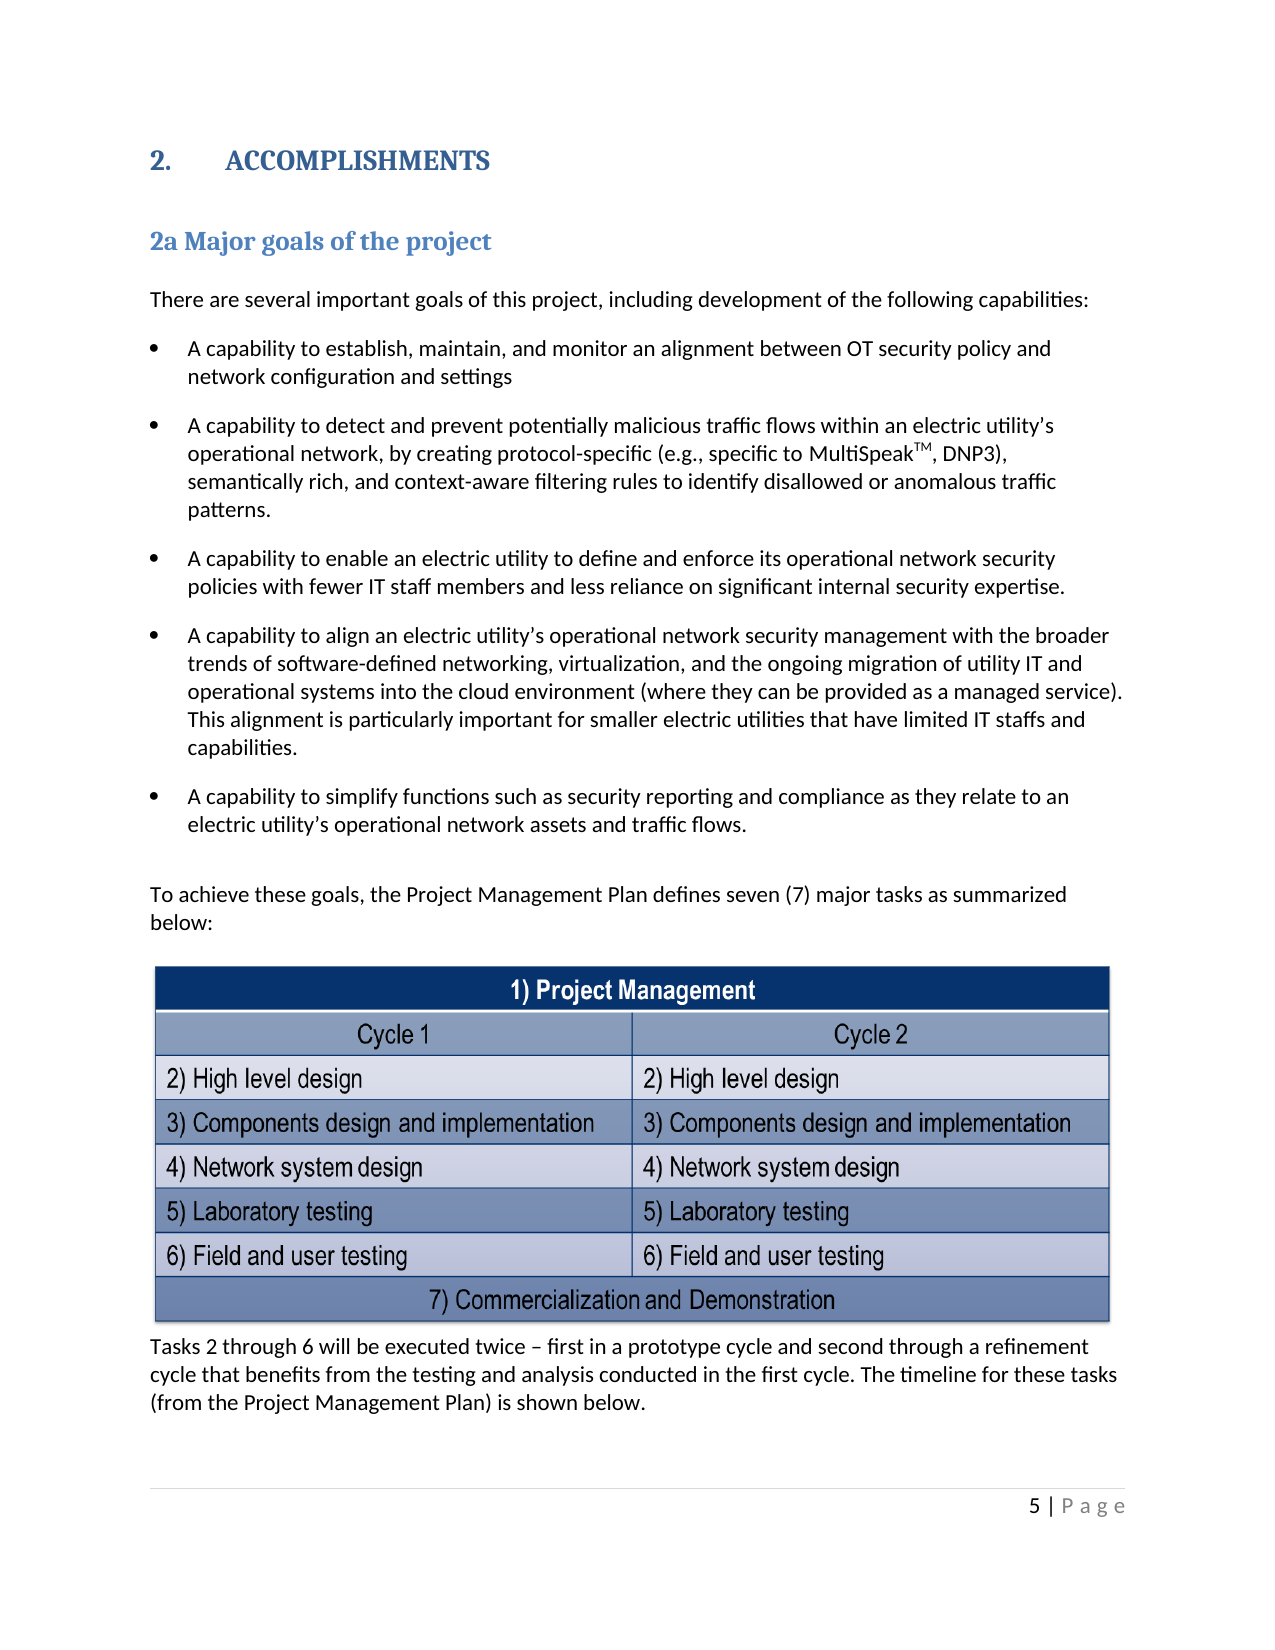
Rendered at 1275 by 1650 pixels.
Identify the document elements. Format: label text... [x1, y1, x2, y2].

list A capability to align an electric utility’s operational network security management with the broader trends of software-defined networking, virtualization, and the ongoing migration of utility IT and operational systems into the cloud environment (where they can be provided as a managed service). This alignment is particularly important for smaller electric utilities that have limited IT staffs and capabilities. [150, 621, 1125, 761]
subtitle 2a Major goals of the project [150, 226, 1125, 257]
text There are several important goals of this project, including development of the following capabilities: [150, 285, 1125, 313]
list A capability to establish, maintain, and monitor an alignment between OT security policy and network configuration and settings [150, 334, 1125, 390]
list A capability to detect and prevent potentially malicious traffic flows within an electric utility’s operational network, by creating protocol-specific (e.g., specific to MultiSpeakTM, DNP3), semantically rich, and context-aware filtering rules to identify disallowed or anomalous traffic patterns. [150, 411, 1125, 523]
list A capability to simplify functions such as security reporting and compliance as they relate to an electric utility’s operational network assets and traffic flows. [150, 782, 1125, 838]
text Tasks 2 through 6 will be executed twice – first in a prototype cycle and second through a refinement cycle that benefits from the testing and analysis conducted in the first cycle. The timeline for these tasks (from the Project Management Plan) is shown below. [150, 1332, 1125, 1416]
picture [150, 964, 1114, 1332]
subtitle 2. ACCOMPLISHMENTS [150, 144, 1125, 177]
list A capability to enable an electric utility to define and enforce its operational network security policies with fewer IT staff members and less reliance on significant internal security expertise. [150, 544, 1125, 600]
text To achieve these goals, the Project Management Plan defines seven (7) major tasks as summarized below: [150, 880, 1125, 936]
